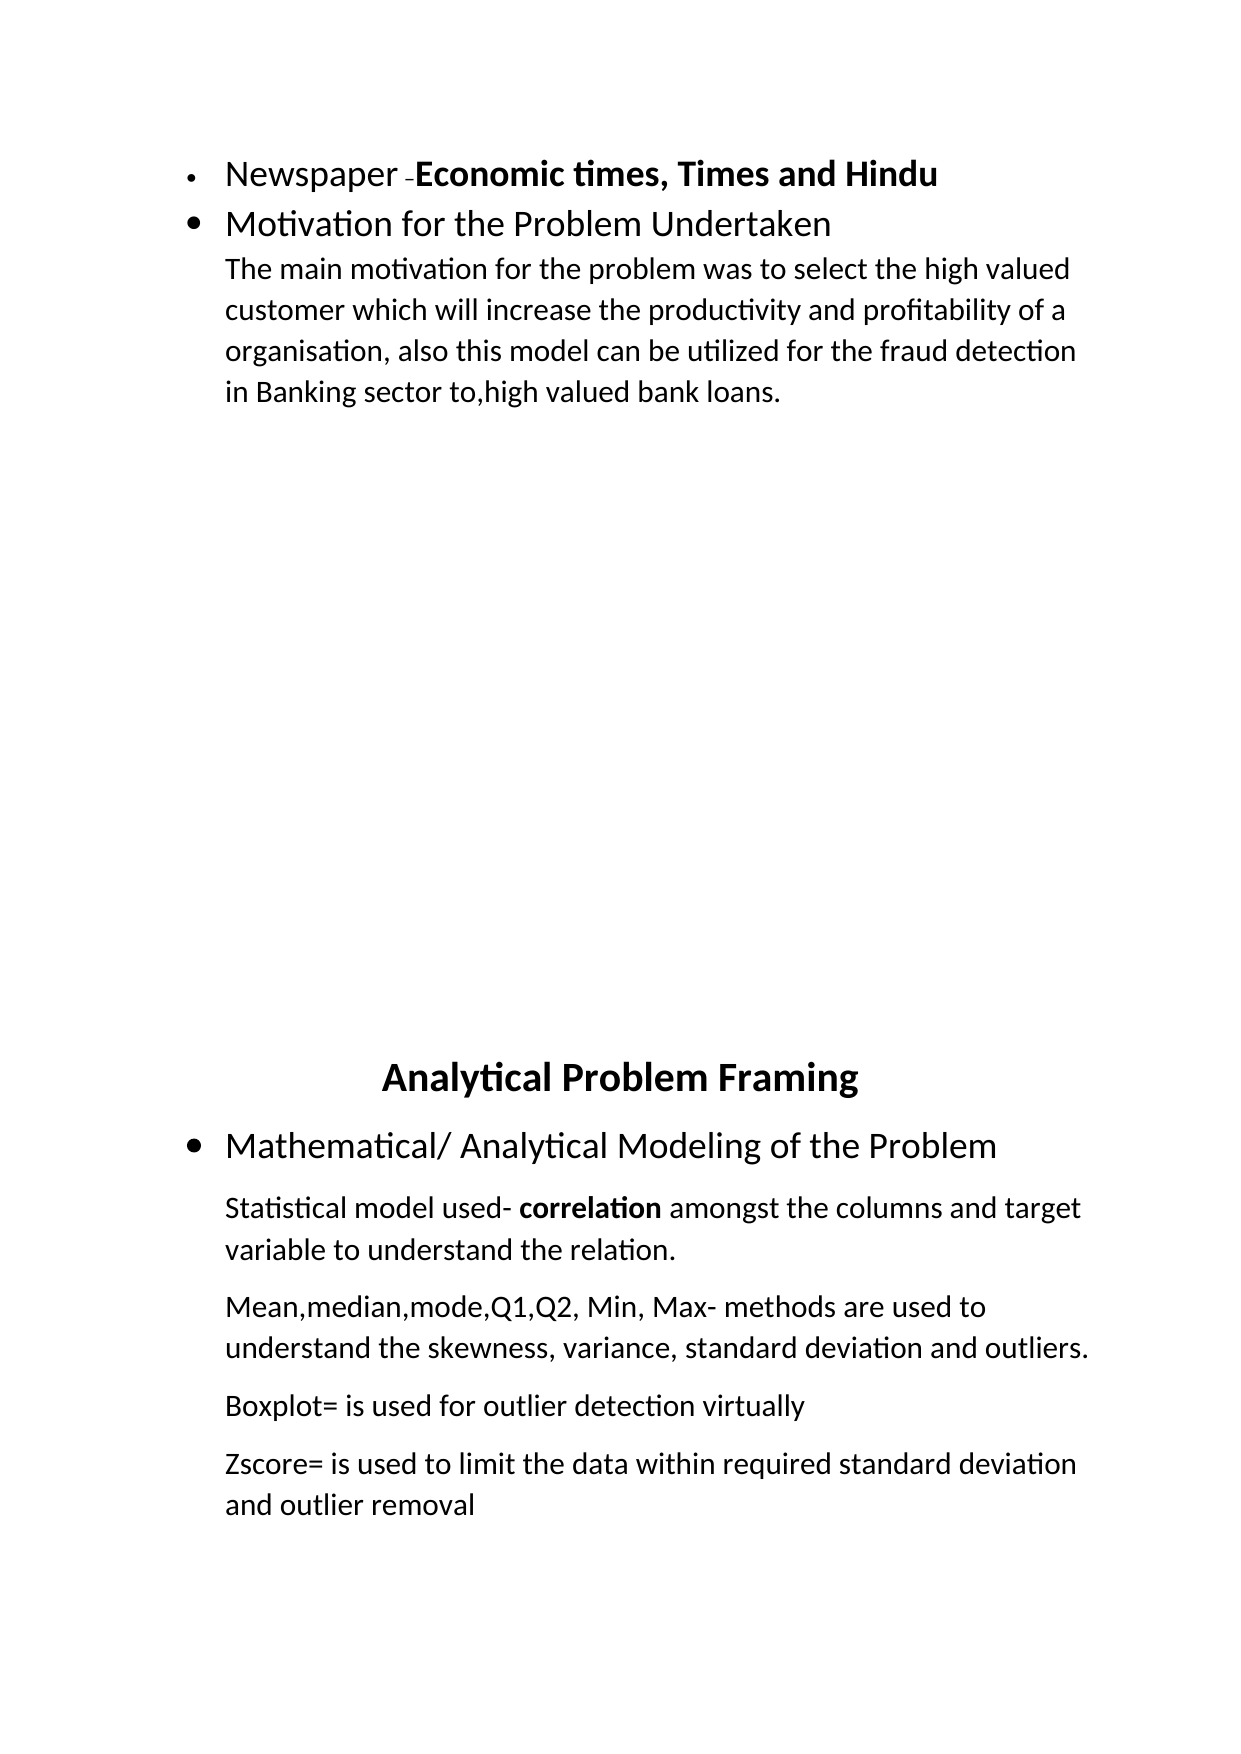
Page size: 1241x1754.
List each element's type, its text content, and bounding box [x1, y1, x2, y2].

list The main motivation for the problem was to select the high valued customer which will increase the productivity and profitability of a organisation, also this model can be utilized for the fraud detection in Banking sector to,high valued bank loans. [225, 249, 1090, 411]
list Motivation for the Problem Undertaken [187, 199, 1090, 245]
list Newspaper –Economic times, Times and Hindu [187, 150, 1090, 196]
text Statistical model used- correlation amongst the columns and target variable to understand the relation. [225, 1188, 1090, 1268]
text Mean,median,mode,Q1,Q2, Min, Max- methods are used to understand the skewness, variance, standard deviation and outliers. [225, 1287, 1090, 1367]
text Zscore= is used to limit the data within required standard deviation and outlier removal [225, 1444, 1090, 1523]
text Analytical Problem Framing [150, 1051, 1090, 1102]
list Mathematical/ Analytical Modeling of the Problem [187, 1122, 1090, 1168]
text Boxplot= is used for outlier detection virtually [225, 1386, 1090, 1424]
